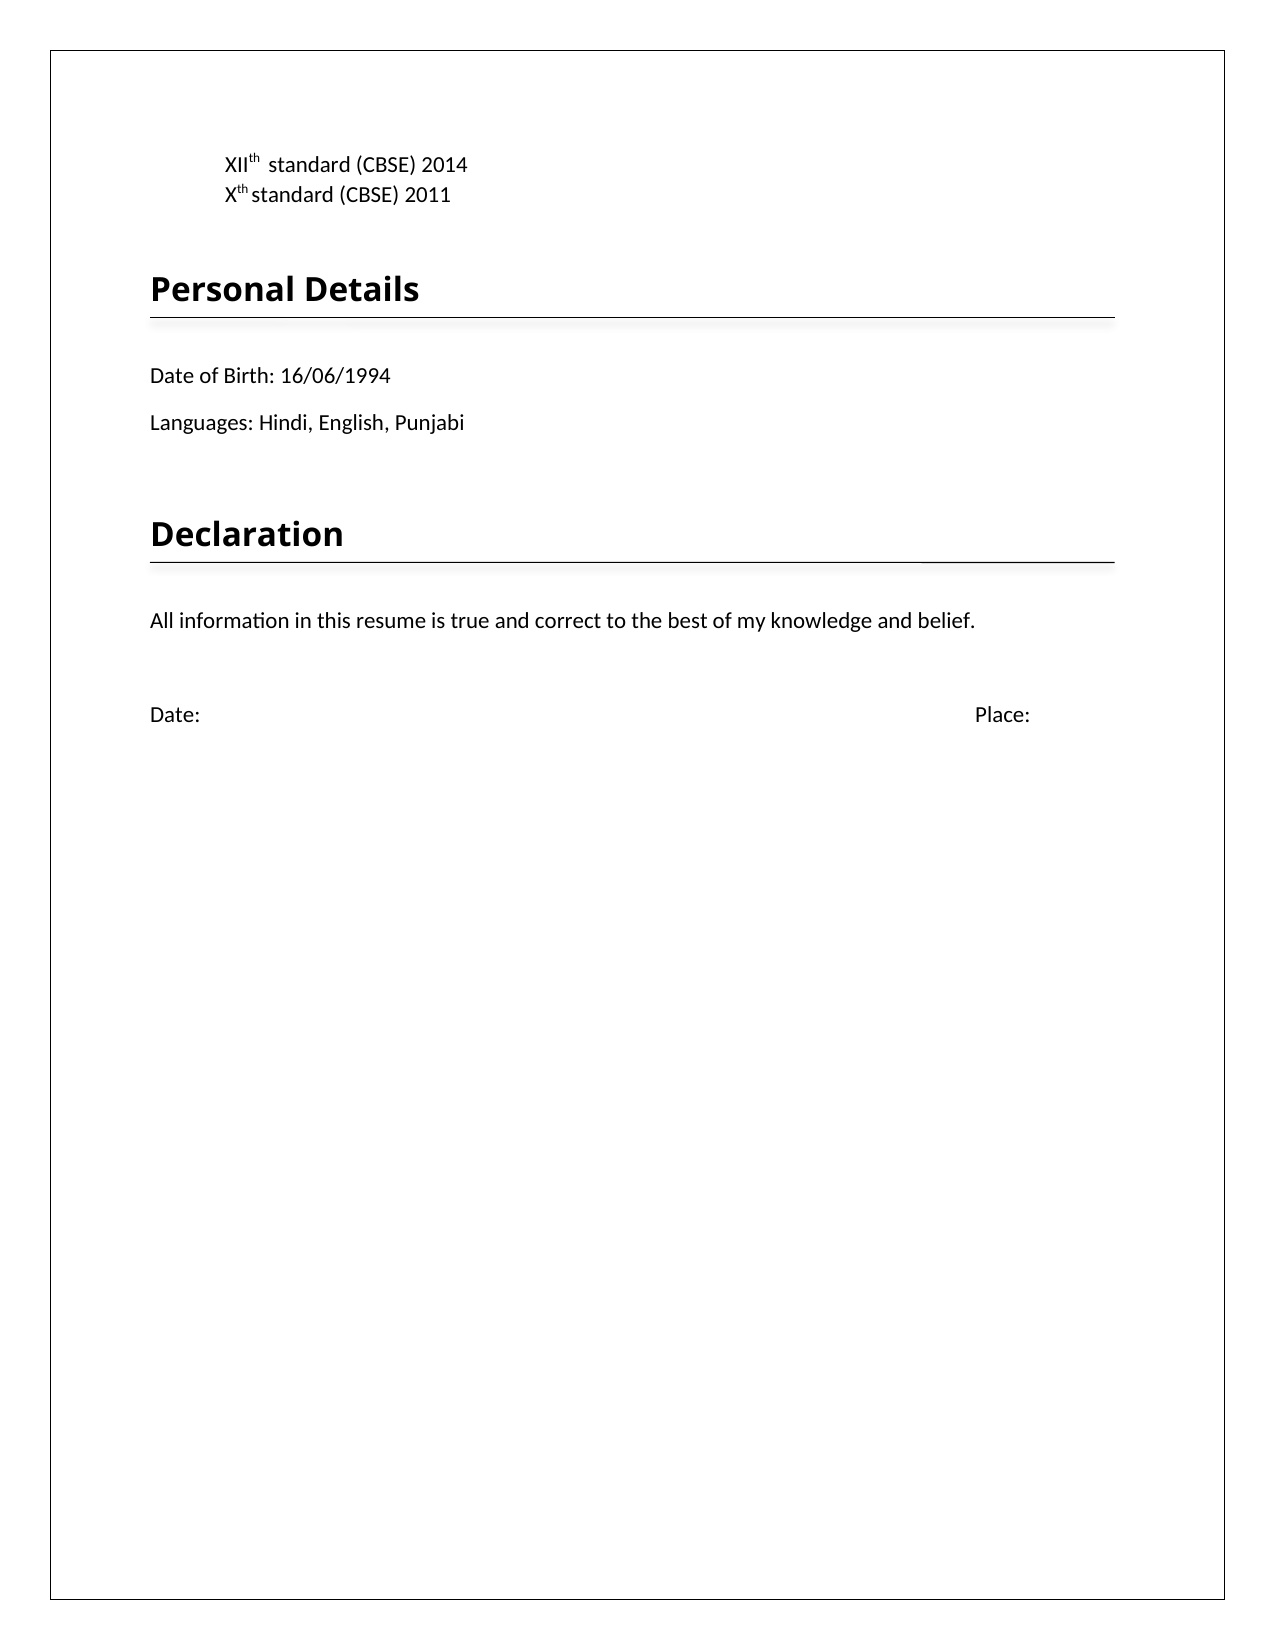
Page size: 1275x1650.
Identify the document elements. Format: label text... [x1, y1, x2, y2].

text Languages: Hindi, English, Punjabi [150, 408, 1125, 436]
subtitle Declaration [150, 510, 1125, 556]
text Date of Birth: 16/06/1994 [150, 361, 1125, 389]
list XIIth standard (CBSE) 2014 [225, 150, 1125, 178]
text Date: Place: [150, 700, 1125, 728]
list Xth standard (CBSE) 2011 [225, 180, 1125, 208]
subtitle Personal Details [150, 266, 1125, 311]
text All information in this resume is true and correct to the best of my knowledge and belief. [150, 606, 1125, 634]
